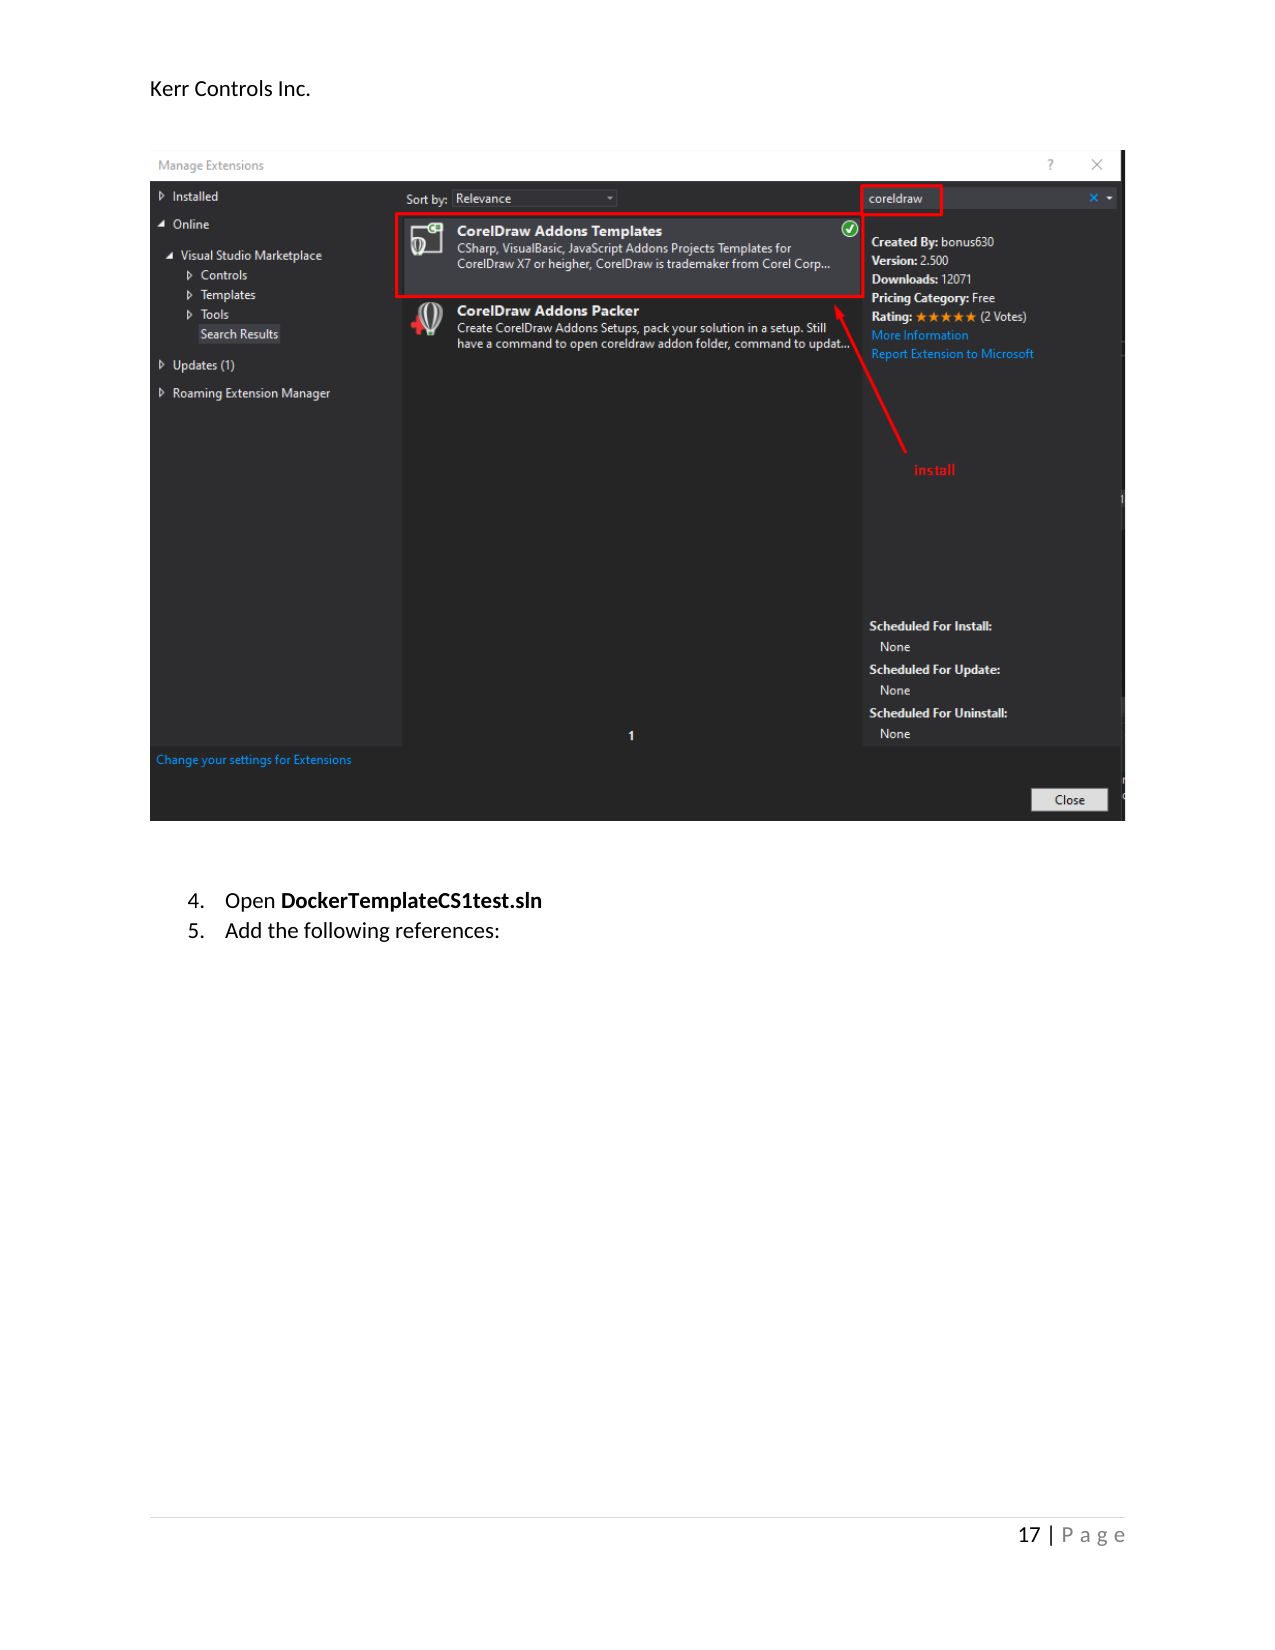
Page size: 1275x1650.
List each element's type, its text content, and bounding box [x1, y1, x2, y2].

picture [150, 150, 1125, 821]
list Add the following references: [187, 916, 1125, 944]
list Open DockerTemplateCS1test.sln [187, 886, 1125, 914]
